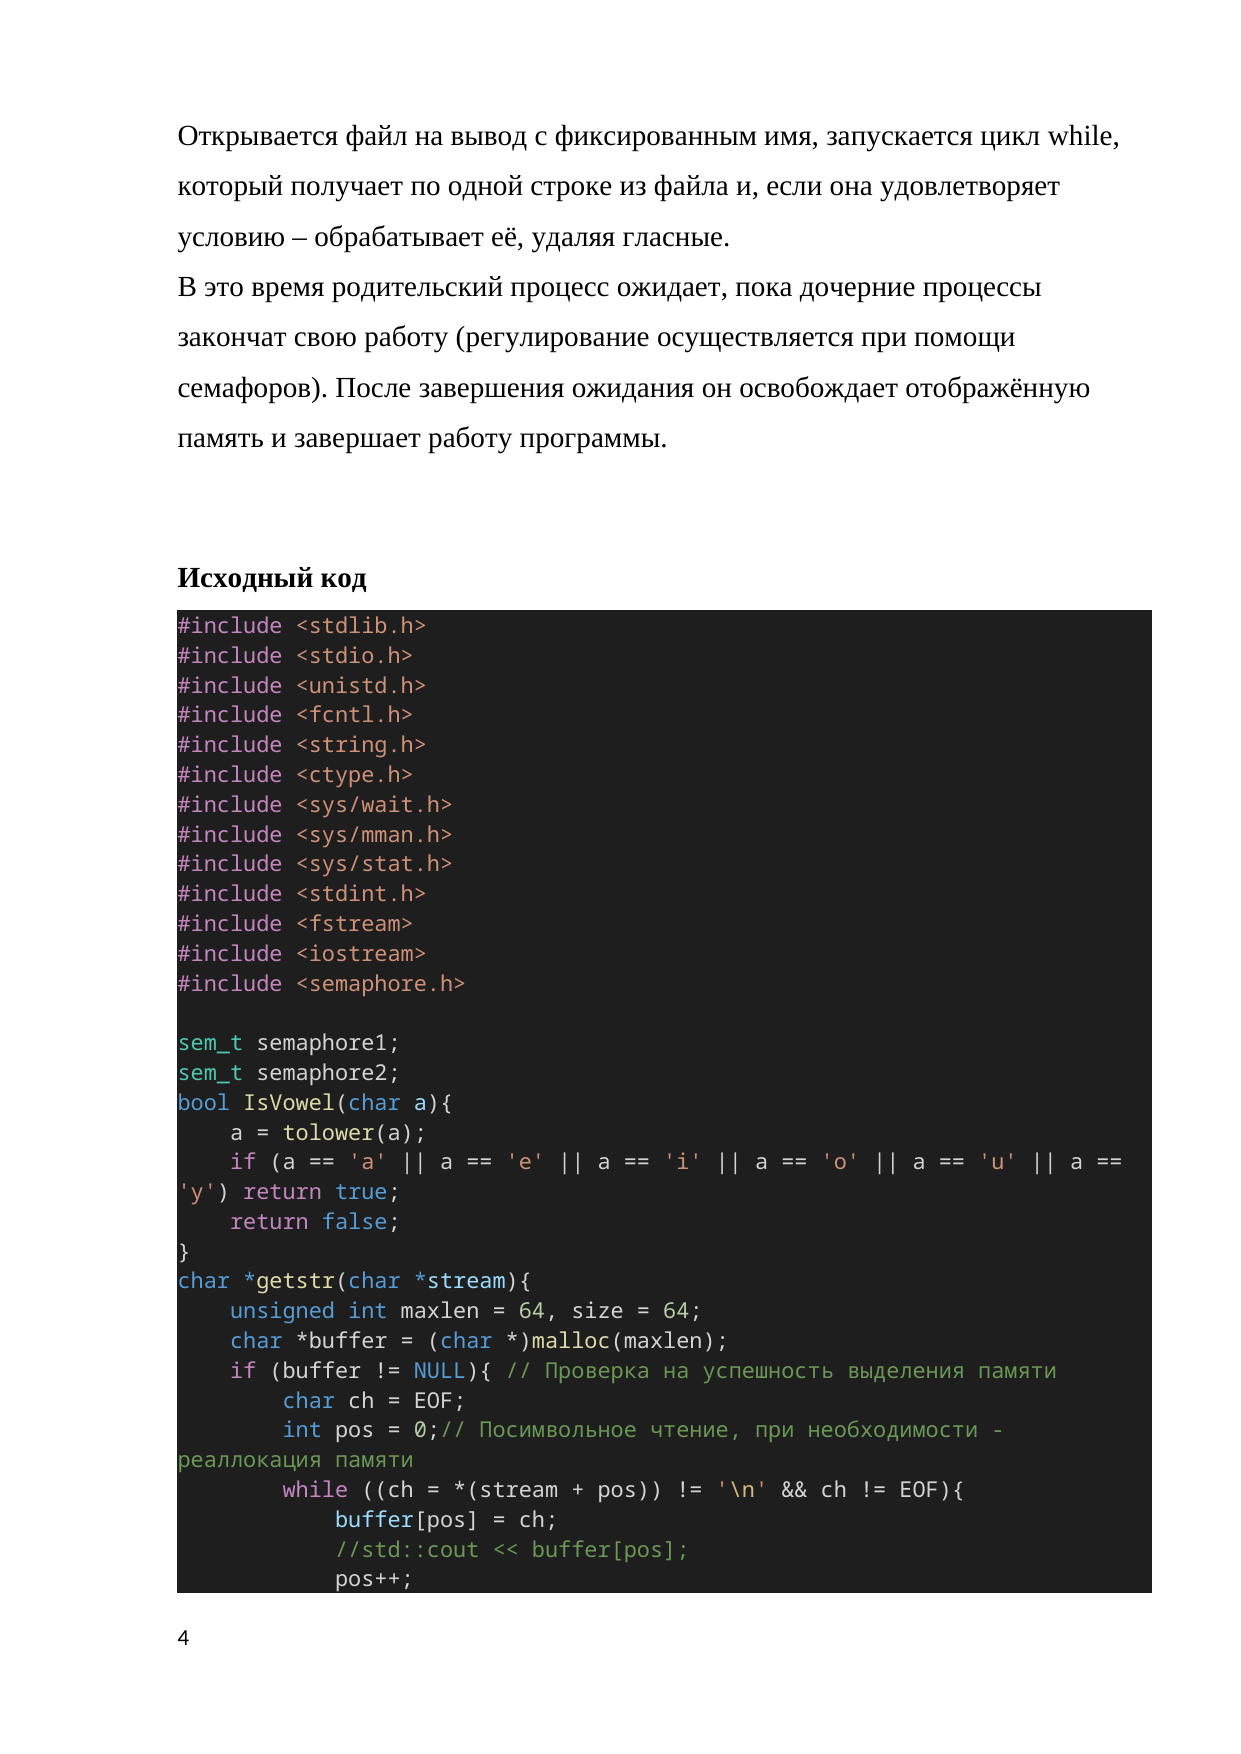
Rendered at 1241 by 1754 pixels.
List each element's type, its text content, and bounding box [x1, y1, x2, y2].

text int pos = 0;// Посимвольное чтение, при необходимости - реаллокация памяти [177, 1414, 1152, 1474]
text if (a == 'a' || a == 'e' || a == 'i' || a == 'o' || a == 'u' || a == 'y') return true; [177, 1146, 1152, 1206]
text unsigned int maxlen = 64, size = 64; [177, 1295, 1152, 1325]
text while ((ch = *(stream + pos)) != '\n' && ch != EOF){ [177, 1474, 1152, 1504]
text #include <ctype.h> [177, 759, 1152, 789]
text В это время родительский процесс ожидает, пока дочерние процессы закончат свою работу (регулирование осуществляется при помощи семафоров). После завершения ожидания он освобождает отображённую память и завершает работу программы. [177, 269, 1152, 546]
text Открывается файл на вывод с фиксированным имя, запускается цикл while, который получает по одной строке из файла и, если она удовлетворяет условию – обрабатывает её, удаляя гласные. [177, 118, 1152, 252]
text #include <iostream> [177, 938, 1152, 968]
text } [177, 1236, 1152, 1266]
text char *buffer = (char *)malloc(maxlen); [177, 1325, 1152, 1355]
text bool IsVowel(char a){ [177, 1087, 1152, 1117]
text #include <fstream> [177, 908, 1152, 938]
text a = tolower(a); [177, 1117, 1152, 1146]
text #include <semaphore.h> [177, 968, 1152, 997]
text #include <stdio.h> [177, 640, 1152, 670]
text buffer[pos] = ch; [177, 1504, 1152, 1534]
text #include <string.h> [177, 729, 1152, 759]
text //std::cout << buffer[pos]; [177, 1534, 1152, 1563]
text #include <sys/wait.h> [177, 789, 1152, 819]
text #include <sys/stat.h> [177, 848, 1152, 878]
text pos++; [177, 1563, 1152, 1593]
text #include <stdint.h> [177, 878, 1152, 908]
text sem_t semaphore2; [177, 1057, 1152, 1087]
text #include <fcntl.h> [177, 699, 1152, 729]
text char ch = EOF; [177, 1385, 1152, 1414]
text #include <unistd.h> [177, 670, 1152, 699]
text char *getstr(char *stream){ [177, 1266, 1152, 1295]
text #include <stdlib.h> [177, 610, 1152, 640]
text Исходный код [177, 560, 1152, 593]
text return false; [177, 1206, 1152, 1236]
text #include <sys/mman.h> [177, 819, 1152, 848]
text sem_t semaphore1; [177, 1027, 1152, 1057]
text if (buffer != NULL){ // Проверка на успешность выделения памяти [177, 1355, 1152, 1385]
